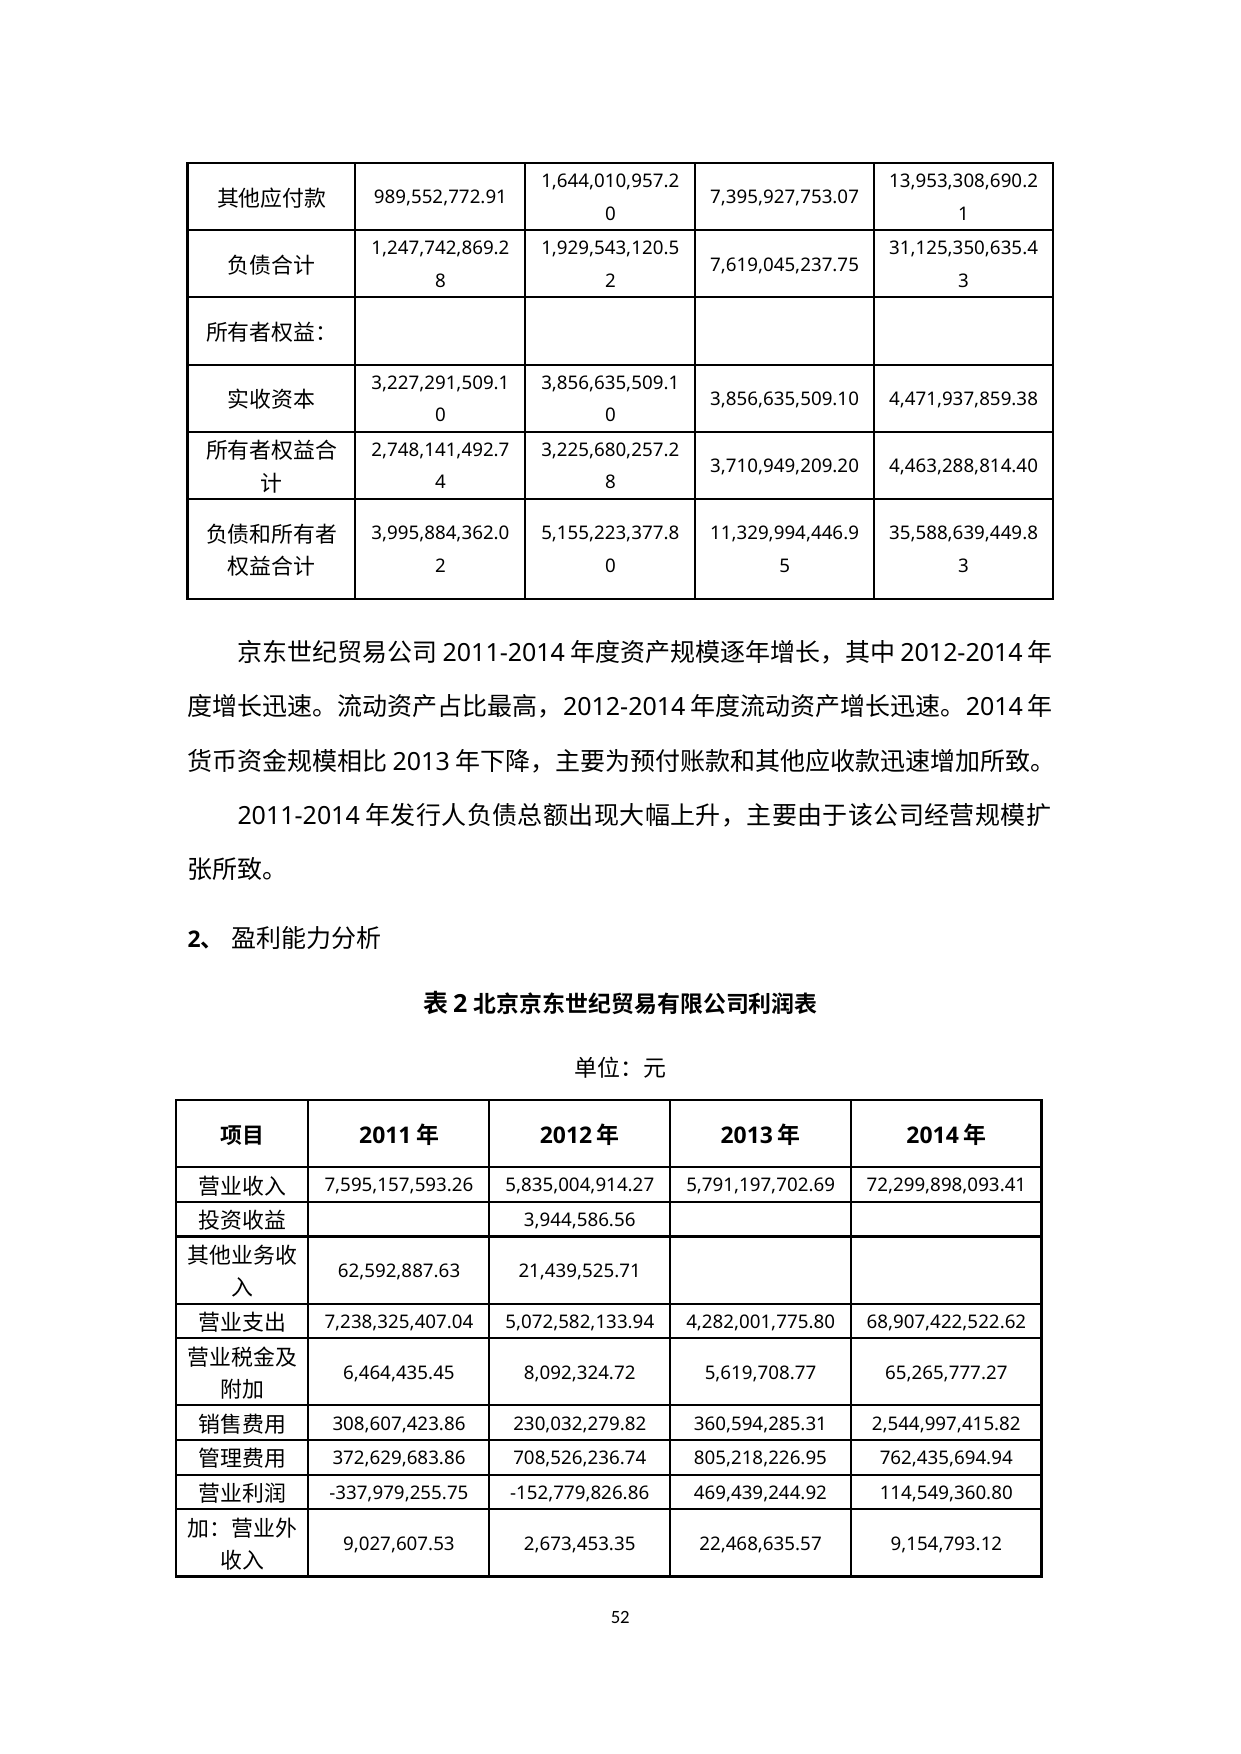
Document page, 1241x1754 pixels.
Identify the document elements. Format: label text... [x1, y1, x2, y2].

table_header 2013年 [671, 1101, 850, 1166]
list 盈利能力分析 [187, 904, 1053, 969]
table_cell 1,247,742,869.28 [356, 231, 524, 296]
table_cell [526, 298, 694, 363]
table_cell 5,835,004,914.27 [490, 1168, 669, 1201]
table_cell 2,544,997,415.82 [852, 1406, 1040, 1439]
table_cell 762,435,694.94 [852, 1441, 1040, 1473]
text 2011-2014年发行人负债总额出现大幅上升，主要由于该公司经营规模扩张所致。 [187, 795, 1053, 886]
table_cell 3,710,949,209.20 [696, 433, 873, 498]
table_cell 8,092,324.72 [490, 1339, 669, 1404]
table_cell -337,979,255.75 [309, 1476, 488, 1508]
table_cell 9,154,793.12 [852, 1510, 1040, 1575]
table_cell 3,856,635,509.10 [696, 366, 873, 431]
table_cell 469,439,244.92 [671, 1476, 850, 1508]
table_cell 68,907,422,522.62 [852, 1305, 1040, 1337]
table_cell 营业收入 [177, 1168, 307, 1201]
table_cell 708,526,236.74 [490, 1441, 669, 1473]
table_cell [309, 1203, 488, 1235]
table_cell 7,238,325,407.04 [309, 1305, 488, 1337]
table_cell 2,748,141,492.74 [356, 433, 524, 498]
table_cell 负债和所有者权益合计 [189, 500, 354, 598]
table_header 2014年 [852, 1101, 1040, 1166]
table_cell 2,673,453.35 [490, 1510, 669, 1575]
text 京东世纪贸易公司2011-2014年度资产规模逐年增长，其中2012-2014年度增长迅速。流动资产占比最高，2012-2014年度流动资产增长迅速。2014年货币资金规模相比2013年下降，主要为预付账款和其他应收款迅速增加所致。 [187, 632, 1053, 777]
text 表2 北京京东世纪贸易有限公司利润表 [187, 969, 1053, 1034]
table_cell 其他应付款 [189, 164, 354, 229]
table_cell 360,594,285.31 [671, 1406, 850, 1439]
table_header 项目 [177, 1101, 307, 1166]
table_cell 所有者权益合计 [189, 433, 354, 498]
table_cell 7,619,045,237.75 [696, 231, 873, 296]
table_header 2011年 [309, 1101, 488, 1166]
table_cell 3,227,291,509.10 [356, 366, 524, 431]
table_cell [852, 1203, 1040, 1235]
table_cell 其他业务收入 [177, 1238, 307, 1303]
table_cell 投资收益 [177, 1203, 307, 1235]
table_cell 4,282,001,775.80 [671, 1305, 850, 1337]
table_cell 31,125,350,635.43 [875, 231, 1052, 296]
table_cell 11,329,994,446.95 [696, 500, 873, 598]
table_cell 6,464,435.45 [309, 1339, 488, 1404]
table_cell 3,995,884,362.02 [356, 500, 524, 598]
table_cell 营业税金及附加 [177, 1339, 307, 1404]
table_cell 7,395,927,753.07 [696, 164, 873, 229]
table_cell [875, 298, 1052, 363]
table_cell 营业支出 [177, 1305, 307, 1337]
table_cell 13,953,308,690.21 [875, 164, 1052, 229]
table_cell 9,027,607.53 [309, 1510, 488, 1575]
table_cell 负债合计 [189, 231, 354, 296]
table_cell 实收资本 [189, 366, 354, 431]
table_cell [671, 1238, 850, 1303]
table_header 2012年 [490, 1101, 669, 1166]
table_cell 372,629,683.86 [309, 1441, 488, 1473]
table_cell 65,265,777.27 [852, 1339, 1040, 1404]
table_cell [356, 298, 524, 363]
table_cell 35,588,639,449.83 [875, 500, 1052, 598]
table_cell 5,072,582,133.94 [490, 1305, 669, 1337]
table_cell 21,439,525.71 [490, 1238, 669, 1303]
table_cell 989,552,772.91 [356, 164, 524, 229]
table_cell 22,468,635.57 [671, 1510, 850, 1575]
table_cell 5,155,223,377.80 [526, 500, 694, 598]
table_cell 所有者权益： [189, 298, 354, 363]
table_cell 805,218,226.95 [671, 1441, 850, 1473]
table_cell 7,595,157,593.26 [309, 1168, 488, 1201]
table_cell 62,592,887.63 [309, 1238, 488, 1303]
text 单位：元 [187, 1034, 1053, 1099]
table_cell 销售费用 [177, 1406, 307, 1439]
table_cell 3,944,586.56 [490, 1203, 669, 1235]
table_cell 营业利润 [177, 1476, 307, 1508]
table_cell 1,929,543,120.52 [526, 231, 694, 296]
table_cell 管理费用 [177, 1441, 307, 1473]
table_cell 3,856,635,509.10 [526, 366, 694, 431]
table_cell [671, 1203, 850, 1235]
table_cell 114,549,360.80 [852, 1476, 1040, 1508]
table_cell 1,644,010,957.20 [526, 164, 694, 229]
table_cell 230,032,279.82 [490, 1406, 669, 1439]
table_cell 72,299,898,093.41 [852, 1168, 1040, 1201]
table_cell 加：营业外收入 [177, 1510, 307, 1575]
table_cell 308,607,423.86 [309, 1406, 488, 1439]
table_cell -152,779,826.86 [490, 1476, 669, 1508]
table_cell [696, 298, 873, 363]
table_cell [852, 1238, 1040, 1303]
table_cell 3,225,680,257.28 [526, 433, 694, 498]
table_cell 4,471,937,859.38 [875, 366, 1052, 431]
table_cell 4,463,288,814.40 [875, 433, 1052, 498]
table_cell 5,791,197,702.69 [671, 1168, 850, 1201]
table_cell 5,619,708.77 [671, 1339, 850, 1404]
